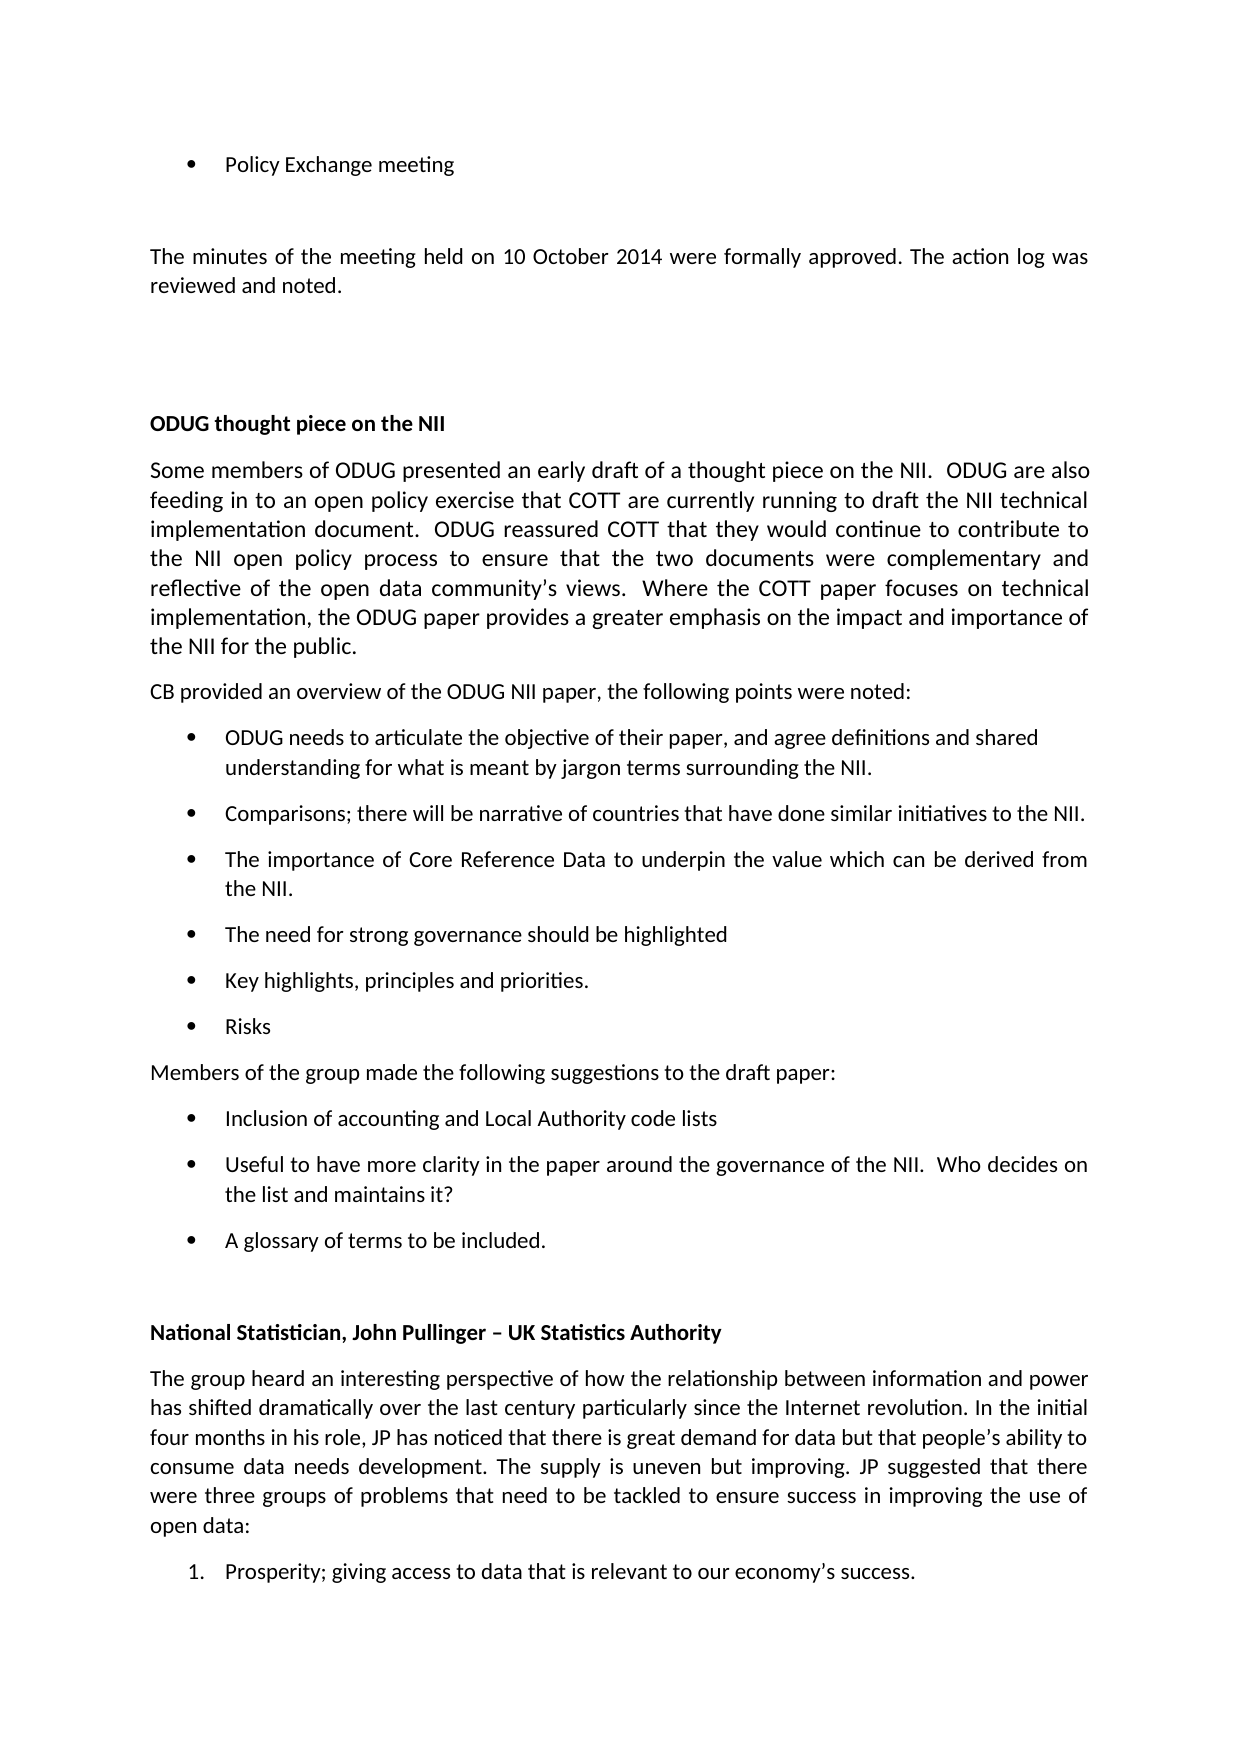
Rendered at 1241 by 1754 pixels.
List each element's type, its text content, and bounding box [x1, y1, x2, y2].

list Key highlights, principles and priorities. [187, 966, 1090, 994]
list CB provided an overview of the ODUG NII paper, the following points were noted: [150, 677, 1090, 705]
text Members of the group made the following suggestions to the draft paper: [150, 1058, 1090, 1086]
list Inclusion of accounting and Local Authority code lists [187, 1104, 1090, 1132]
list ODUG thought piece on the NII [150, 409, 1090, 438]
list Prosperity; giving access to data that is relevant to our economy’s success. [187, 1557, 1090, 1585]
list Comparisons; there will be narrative of countries that have done similar initiatives to the NII. [187, 799, 1090, 827]
list The importance of Core Reference Data to underpin the value which can be derived from the NII. [187, 845, 1090, 902]
list The need for strong governance should be highlighted [187, 920, 1090, 948]
list A glossary of terms to be included. [187, 1226, 1090, 1254]
text The group heard an interesting perspective of how the relationship between information and power has shifted dramatically over the last century particularly since the Internet revolution. In the initial four months in his role, JP has noticed that there is great demand for data but that people’s ability to consume data needs development. The supply is uneven but improving. JP suggested that there were three groups of problems that need to be tackled to ensure success in improving the use of open data: [150, 1364, 1090, 1539]
list Useful to have more clarity in the paper around the governance of the NII. Who decides on the list and maintains it? [187, 1150, 1090, 1208]
list The minutes of the meeting held on 10 October 2014 were formally approved. The action log was reviewed and noted. [150, 242, 1090, 299]
list Risks [187, 1012, 1090, 1040]
list Policy Exchange meeting [187, 150, 1090, 178]
list ODUG needs to articulate the objective of their paper, and agree definitions and shared understanding for what is meant by jargon terms surrounding the NII. [187, 723, 1090, 781]
text National Statistician, John Pullinger – UK Statistics Authority [150, 1318, 1090, 1346]
text Some members of ODUG presented an early draft of a thought piece on the NII. ODUG are also feeding in to an open policy exercise that COTT are currently running to draft the NII technical implementation document. ODUG reassured COTT that they would continue to contribute to the NII open policy process to ensure that the two documents were complementary and reflective of the open data community’s views. Where the COTT paper focuses on technical implementation, the ODUG paper provides a greater emphasis on the impact and importance of the NII for the public. [150, 456, 1090, 661]
